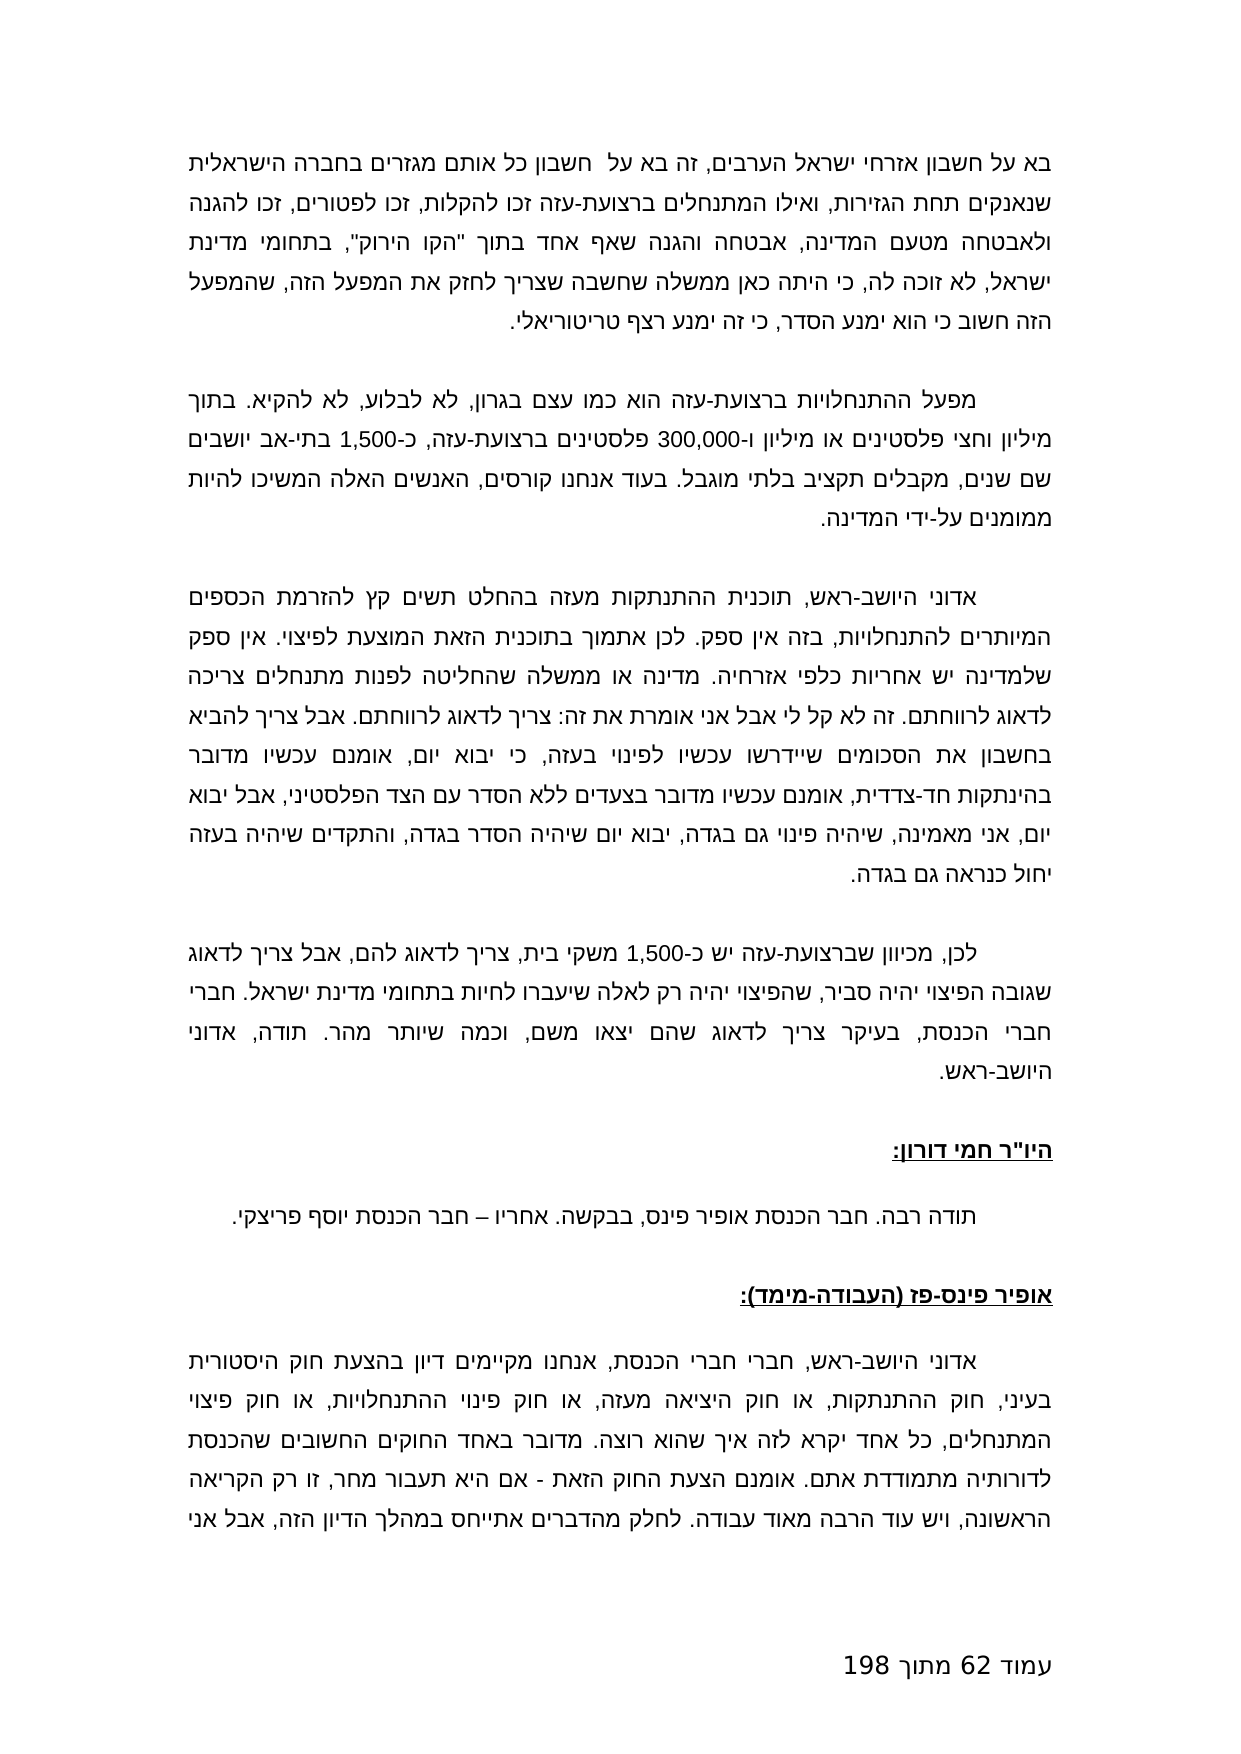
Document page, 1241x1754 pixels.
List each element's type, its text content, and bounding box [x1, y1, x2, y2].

text לכן, מכיוון שברצועת-עזה יש כ-1,500 משקי בית, צריך לדאוג להם, אבל צריך לדאוג שגובה הפיצוי יהיה סביר, שהפיצוי יהיה רק לאלה שיעברו לחיות בתחומי מדינת ישראל. חברי חברי הכנסת, בעיקר צריך לדאוג שהם יצאו משם, וכמה שיותר מהר. תודה, אדוני היושב-ראש. [187, 939, 1053, 1084]
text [187, 1348, 1053, 1532]
text היו"ר חמי דורון: [187, 1137, 1053, 1163]
text מפעל ההתנחלויות ברצועת-עזה הוא כמו עצם בגרון, לא לבלוע, לא להקיא. בתוך מיליון וחצי פלסטינים או מיליון ו-300,000 פלסטינים ברצועת-עזה, כ-1,500 בתי-אב יושבים שם שנים, מקבלים תקציב בלתי מוגבל. בעוד אנחנו קורסים, האנשים האלה המשיכו להיות ממומנים על-ידי המדינה. [187, 387, 1053, 532]
text אופיר פינס-פז (העבודה-מימד): [187, 1282, 1053, 1308]
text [187, 150, 1053, 334]
text תודה רבה. חבר הכנסת אופיר פינס, בבקשה. אחריו – חבר הכנסת יוסף פריצקי. [187, 1203, 1053, 1229]
text אדוני היושב-ראש, תוכנית ההתנתקות מעזה בהחלט תשים קץ להזרמת הכספים המיותרים להתנחלויות, בזה אין ספק. לכן אתמוך בתוכנית הזאת המוצעת לפיצוי. אין ספק שלמדינה יש אחריות כלפי אזרחיה. מדינה או ממשלה שהחליטה לפנות מתנחלים צריכה לדאוג לרווחתם. זה לא קל לי אבל אני אומרת את זה: צריך לדאוג לרווחתם. אבל צריך להביא בחשבון את הסכומים שיידרשו עכשיו לפינוי בעזה, כי יבוא יום, אומנם עכשיו מדובר בהינתקות חד-צדדית, אומנם עכשיו מדובר בצעדים ללא הסדר עם הצד הפלסטיני, אבל יבוא יום, אני מאמינה, שיהיה פינוי גם בגדה, יבוא יום שיהיה הסדר בגדה, והתקדים שיהיה בעזה יחול כנראה גם בגדה. [187, 584, 1053, 887]
